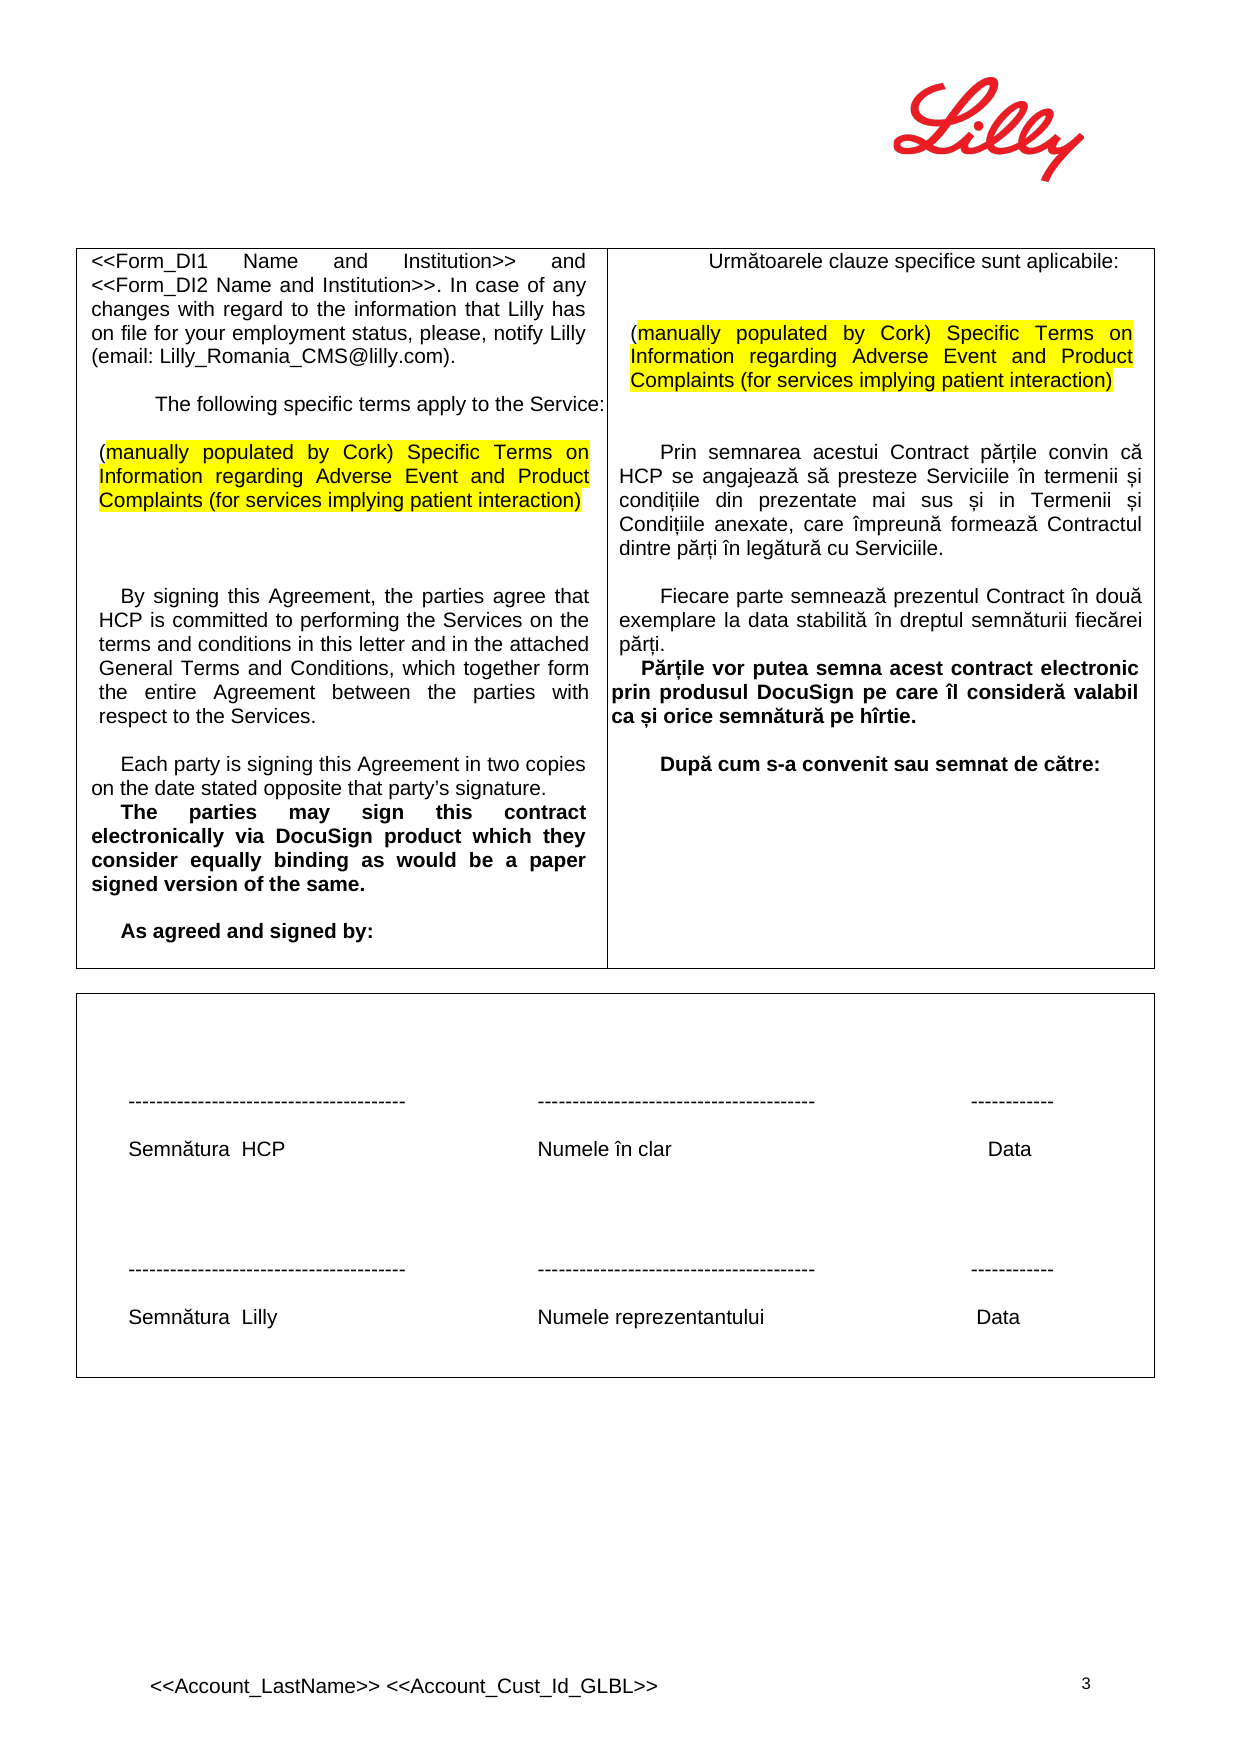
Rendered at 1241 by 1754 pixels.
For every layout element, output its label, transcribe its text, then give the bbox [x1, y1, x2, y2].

table_header ---------------------------------------- ---------------------------------------- ------------ Semnătura HCP Numele în clar Data ---------------------------------------- ---------------------------------------- ------------ Semnătura Lilly Numele reprezentantului Data [77, 994, 1154, 1377]
picture [893, 77, 1084, 182]
table_cell Date/Data: <<Today__s>> [77, 249, 607, 967]
